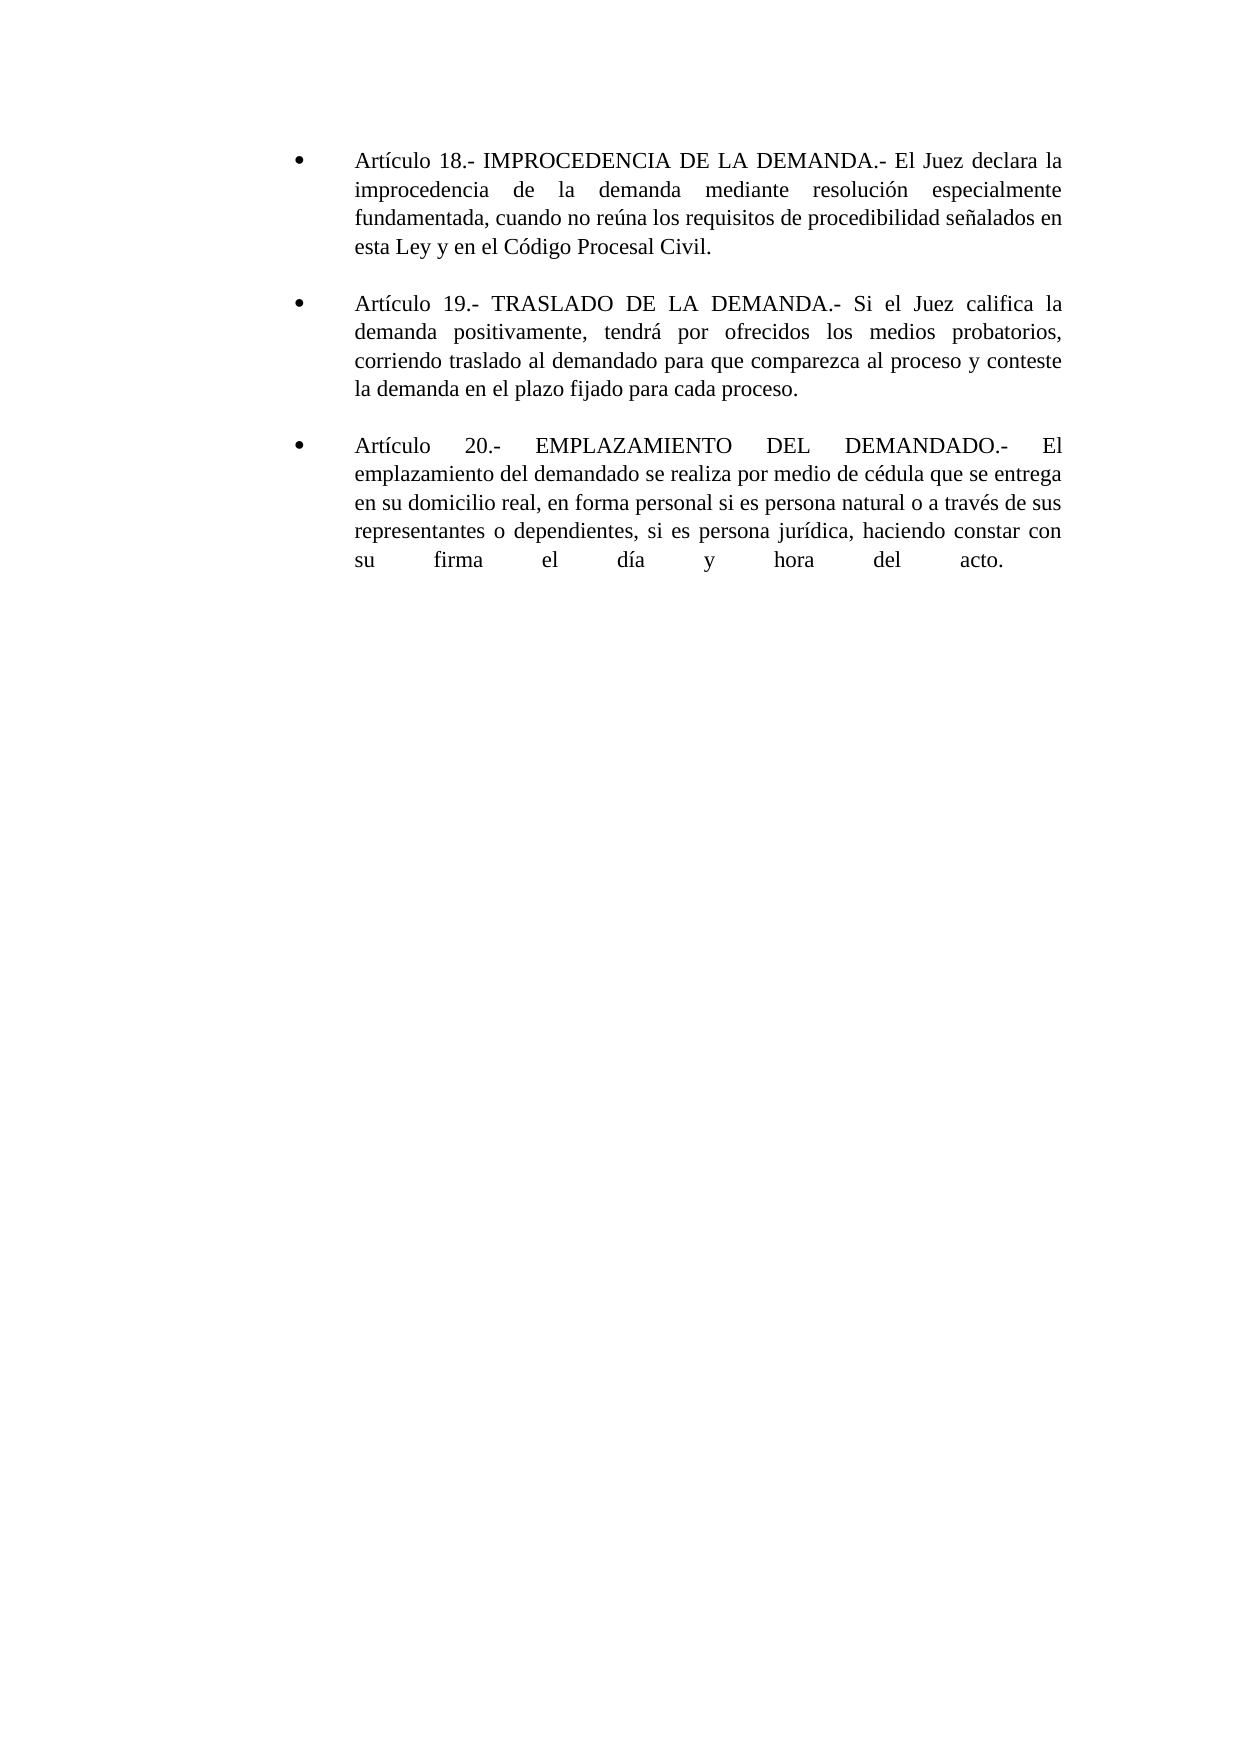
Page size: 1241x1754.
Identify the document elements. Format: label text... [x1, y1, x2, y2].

list Artículo 20.- EMPLAZAMIENTO DEL DEMANDADO.- El emplazamiento del demandado se realiza por medio de cédula que se entrega en su domicilio real, en forma personal si es persona natural o a través de sus representantes o dependientes, si es persona jurídica, haciendo constar con su firma el día y hora del acto. [295, 432, 1063, 602]
list Artículo 18.- IMPROCEDENCIA DE LA DEMANDA.- El Juez declara la improcedencia de la demanda mediante resolución especialmente fundamentada, cuando no reúna los requisitos de procedibilidad señalados en esta Ley y en el Código Procesal Civil. [295, 148, 1063, 259]
list Artículo 19.- TRASLADO DE LA DEMANDA.- Si el Juez califica la demanda positivamente, tendrá por ofrecidos los medios probatorios, corriendo traslado al demandado para que comparezca al proceso y conteste la demanda en el plazo fijado para cada proceso. [295, 290, 1063, 401]
